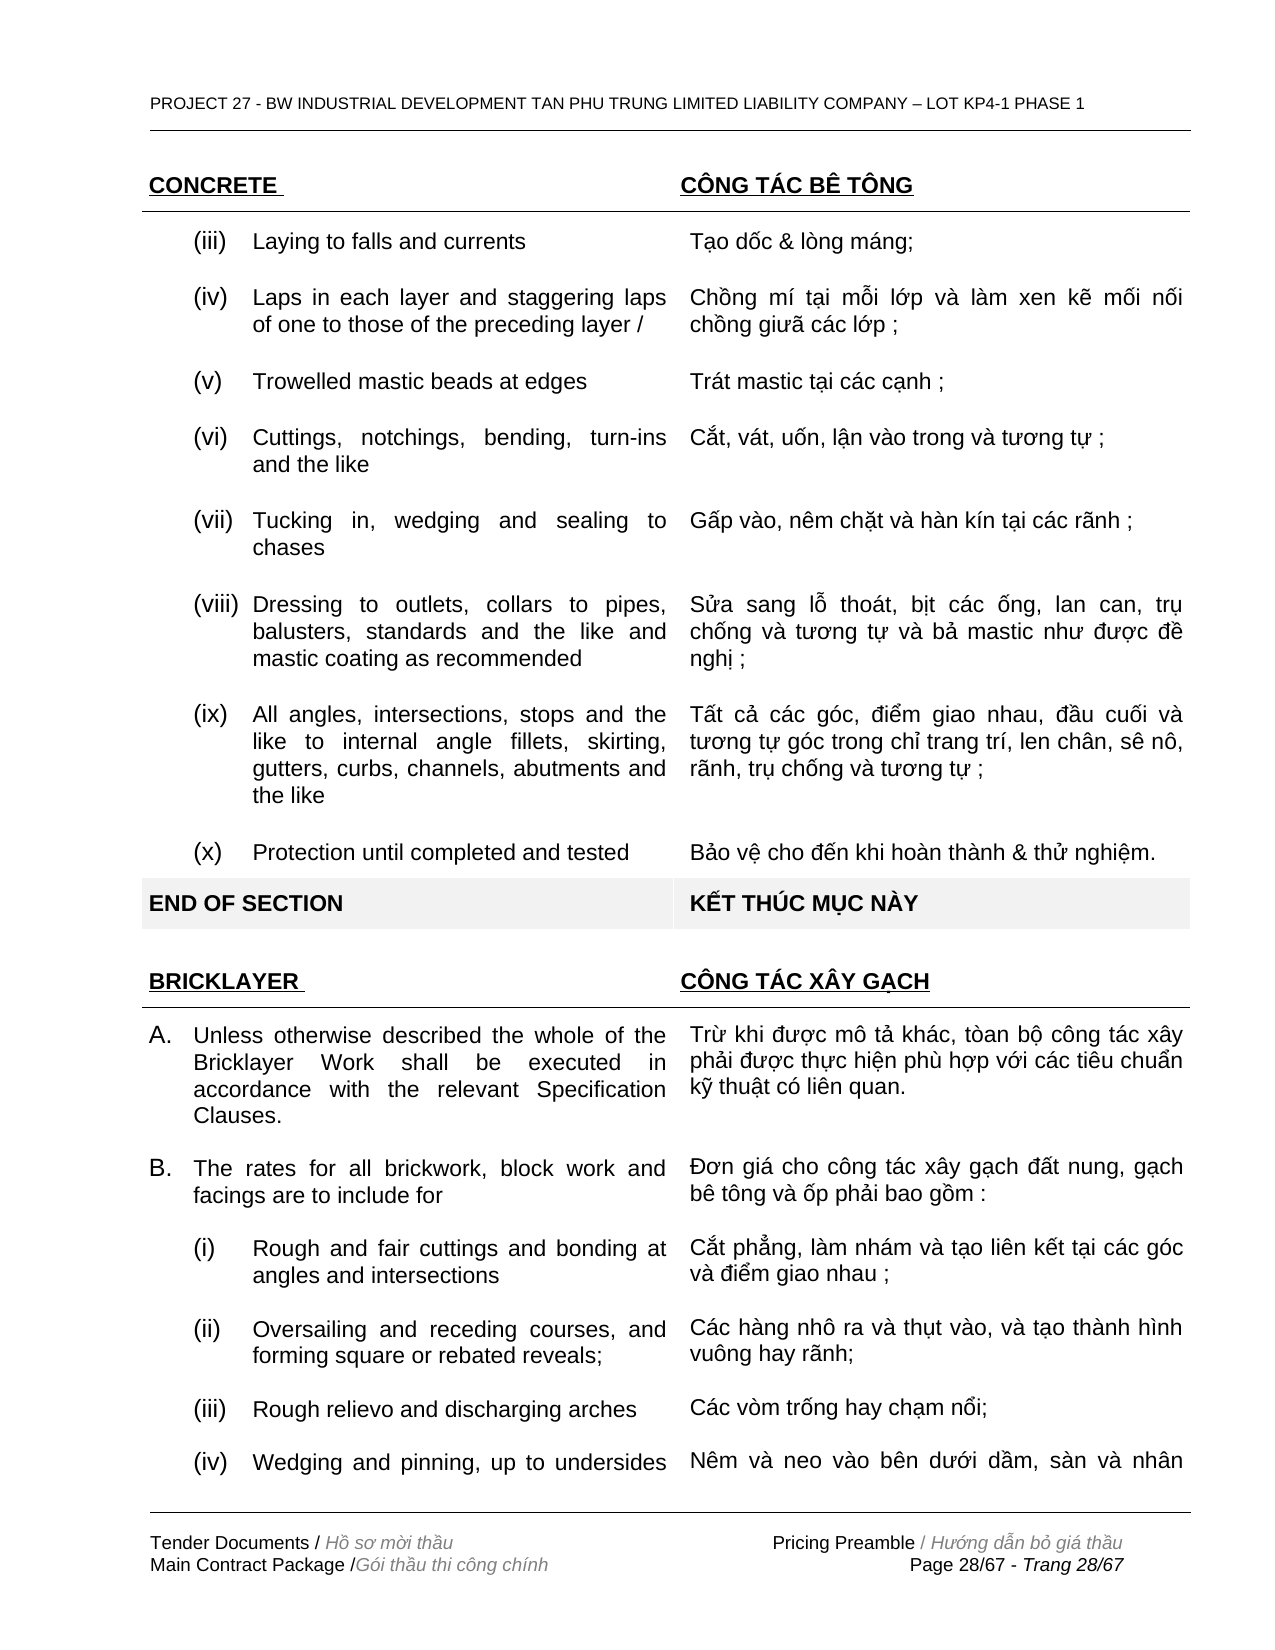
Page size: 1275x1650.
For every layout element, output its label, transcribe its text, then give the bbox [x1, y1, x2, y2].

table_cell KẾT THÚC MỤC NÀY [674, 878, 1190, 929]
table_header BRICKLAYER [142, 956, 673, 1007]
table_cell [142, 1435, 673, 1476]
table_cell END OF SECTION [142, 878, 673, 929]
table_cell Trừ khi được mô tả khác, tòan bộ công tác xây phải được thực hiện phù hợp với các tiêu chuẩn kỹ thuật có liên quan. [674, 1008, 1190, 1141]
table_cell The rates for all brickwork, block work and facings are to include for [142, 1141, 673, 1221]
table_header CONCRETE [142, 160, 673, 211]
table_cell Chồng mí tại mỗi lớp và làm xen kẽ mối nối chồng giưã các lớp ; [674, 268, 1190, 351]
table_cell Bảo vệ cho đến khi hoàn thành & thử nghiệm. [674, 822, 1190, 878]
table_cell Trowelled mastic beads at edges [142, 351, 673, 407]
table_cell Dressing to outlets, collars to pipes, balusters, standards and the like and mastic coating as recommended [142, 574, 673, 684]
table_cell Rough relievo and discharging arches [142, 1381, 673, 1435]
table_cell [674, 1435, 1190, 1476]
table_cell Sửa sang lỗ thoát, bịt các ống, lan can, trụ chống và tương tự và bả mastic như được đề nghị ; [674, 574, 1190, 684]
table_cell Rough and fair cuttings and bonding at angles and intersections [142, 1221, 673, 1301]
table_cell Protection until completed and tested [142, 822, 673, 878]
table_cell Đơn giá cho công tác xây gạch đất nung, gạch bê tông và ốp phải bao gồm : [674, 1141, 1190, 1221]
table_cell Gấp vào, nêm chặt và hàn kín tại các rãnh ; [674, 490, 1190, 574]
table_cell Cắt phẳng, làm nhám và tạo liên kết tại các góc và điểm giao nhau ; [674, 1221, 1190, 1301]
table_header CÔNG TÁC XÂY GẠCH [674, 956, 1190, 1007]
table_cell Các vòm trống hay chạm nổi; [674, 1381, 1190, 1435]
table_cell Tất cả các góc, điểm giao nhau, đầu cuối và tương tự góc trong chỉ trang trí, len chân, sê nô, rãnh, trụ chống và tương tự ; [674, 684, 1190, 822]
table_cell Tucking in, wedging and sealing to chases [142, 490, 673, 574]
table_cell Cắt, vát, uốn, lận vào trong và tương tự ; [674, 407, 1190, 490]
table_cell Laying to falls and currents [142, 212, 673, 267]
table_cell Unless otherwise described the whole of the Bricklayer Work shall be executed in accordance with the relevant Specification Clauses. [142, 1008, 673, 1141]
table_cell Oversailing and receding courses, and forming square or rebated reveals; [142, 1301, 673, 1381]
table_cell Cuttings, notchings, bending, turn-ins and the like [142, 407, 673, 490]
table_cell Các hàng nhô ra và thụt vào, và tạo thành hình vuông hay rãnh; [674, 1301, 1190, 1381]
table_cell Laps in each layer and staggering laps of one to those of the preceding layer / [142, 268, 673, 351]
table_cell Trát mastic tại các cạnh ; [674, 351, 1190, 407]
table_cell All angles, intersections, stops and the like to internal angle fillets, skirting, gutters, curbs, channels, abutments and the like [142, 684, 673, 822]
table_cell Tạo dốc & lòng máng; [674, 212, 1190, 267]
table_header CÔNG TÁC BÊ TÔNG [674, 160, 1190, 211]
